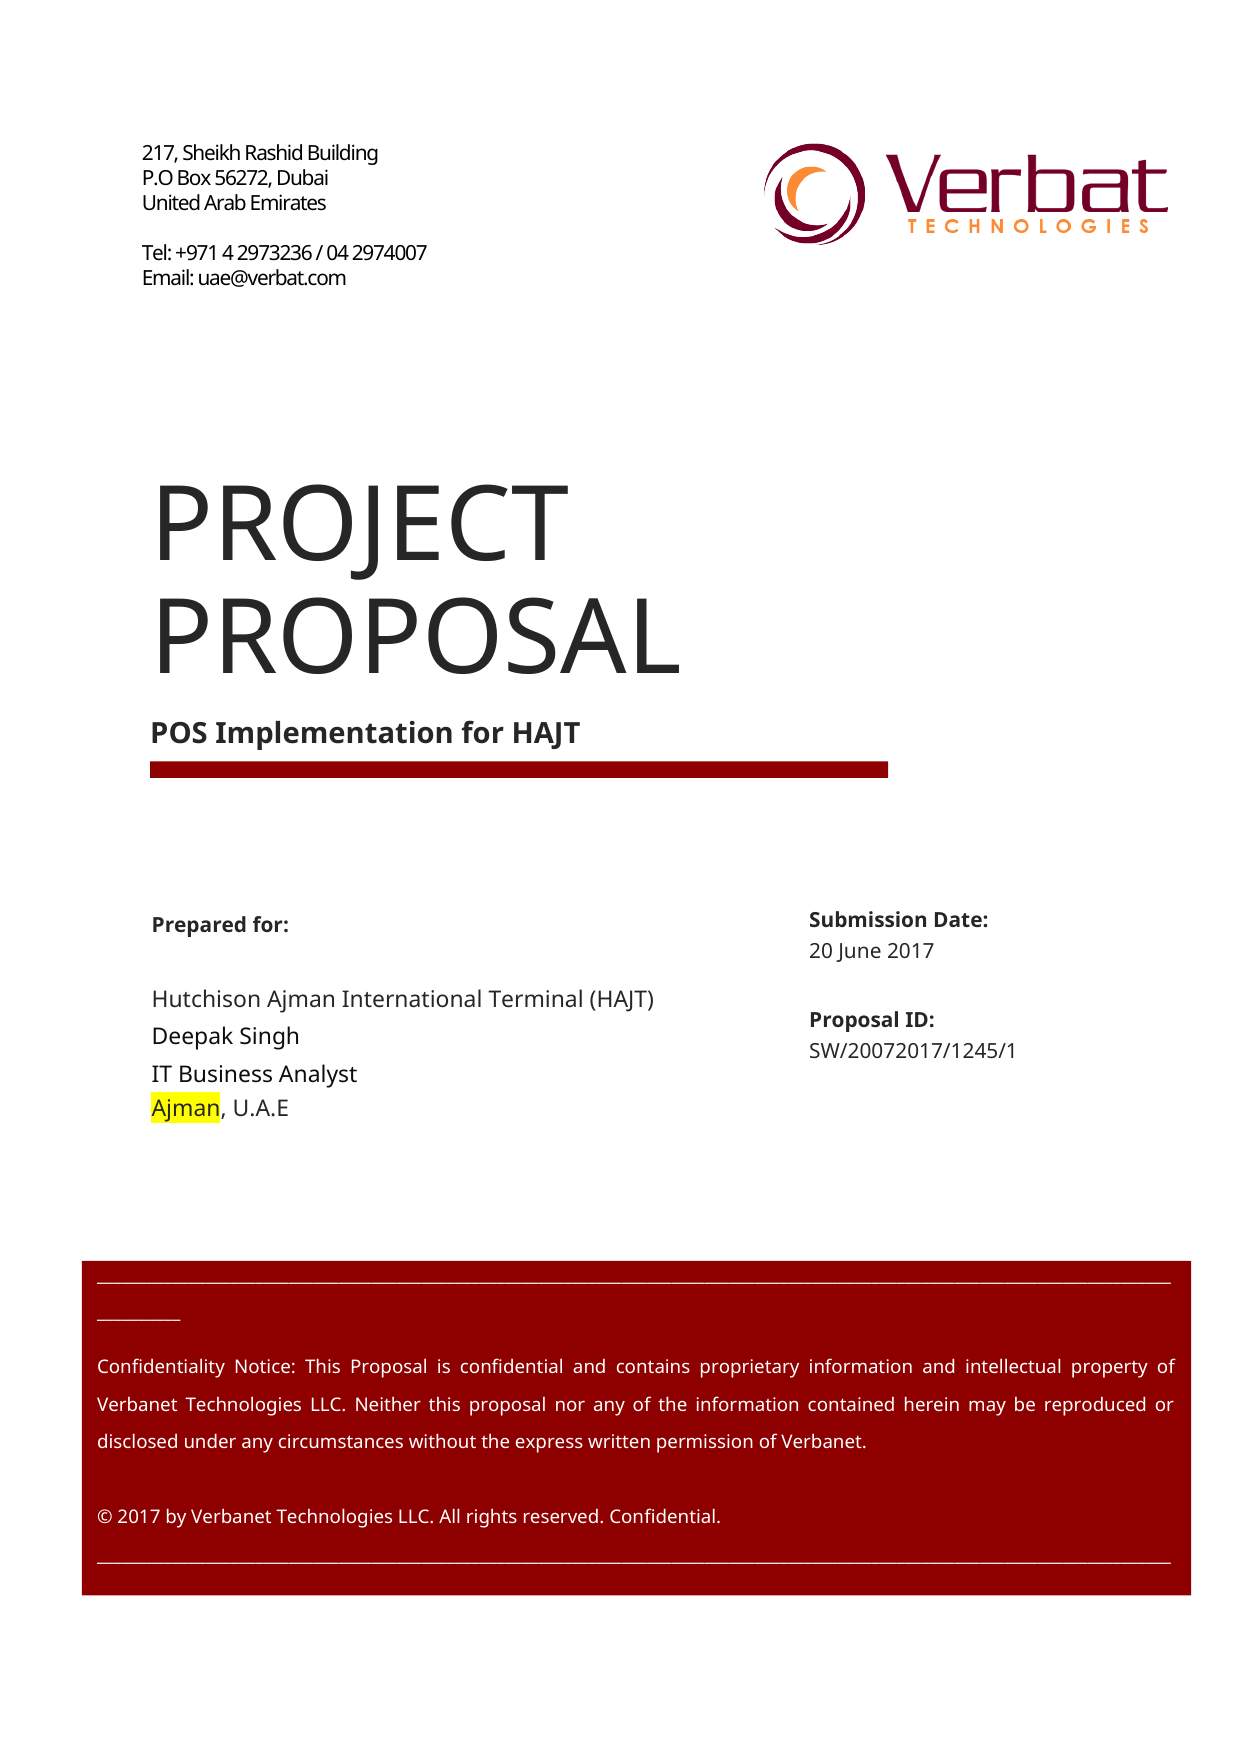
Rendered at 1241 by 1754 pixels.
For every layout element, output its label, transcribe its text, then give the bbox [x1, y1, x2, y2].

picture [759, 138, 1169, 245]
table_header Prepared for: Hutchison Ajman International Terminal (HAJT) Deepak Singh IT Business Analyst Ajman, U.A.E [140, 902, 798, 1123]
text PROJECT PROPOSAL [150, 487, 1090, 712]
text POS Implementation for HAJT [150, 712, 1090, 752]
table_header Submission Date: 20 June 2017 Proposal ID: SW/20072017/1245/1 [798, 902, 1090, 1123]
